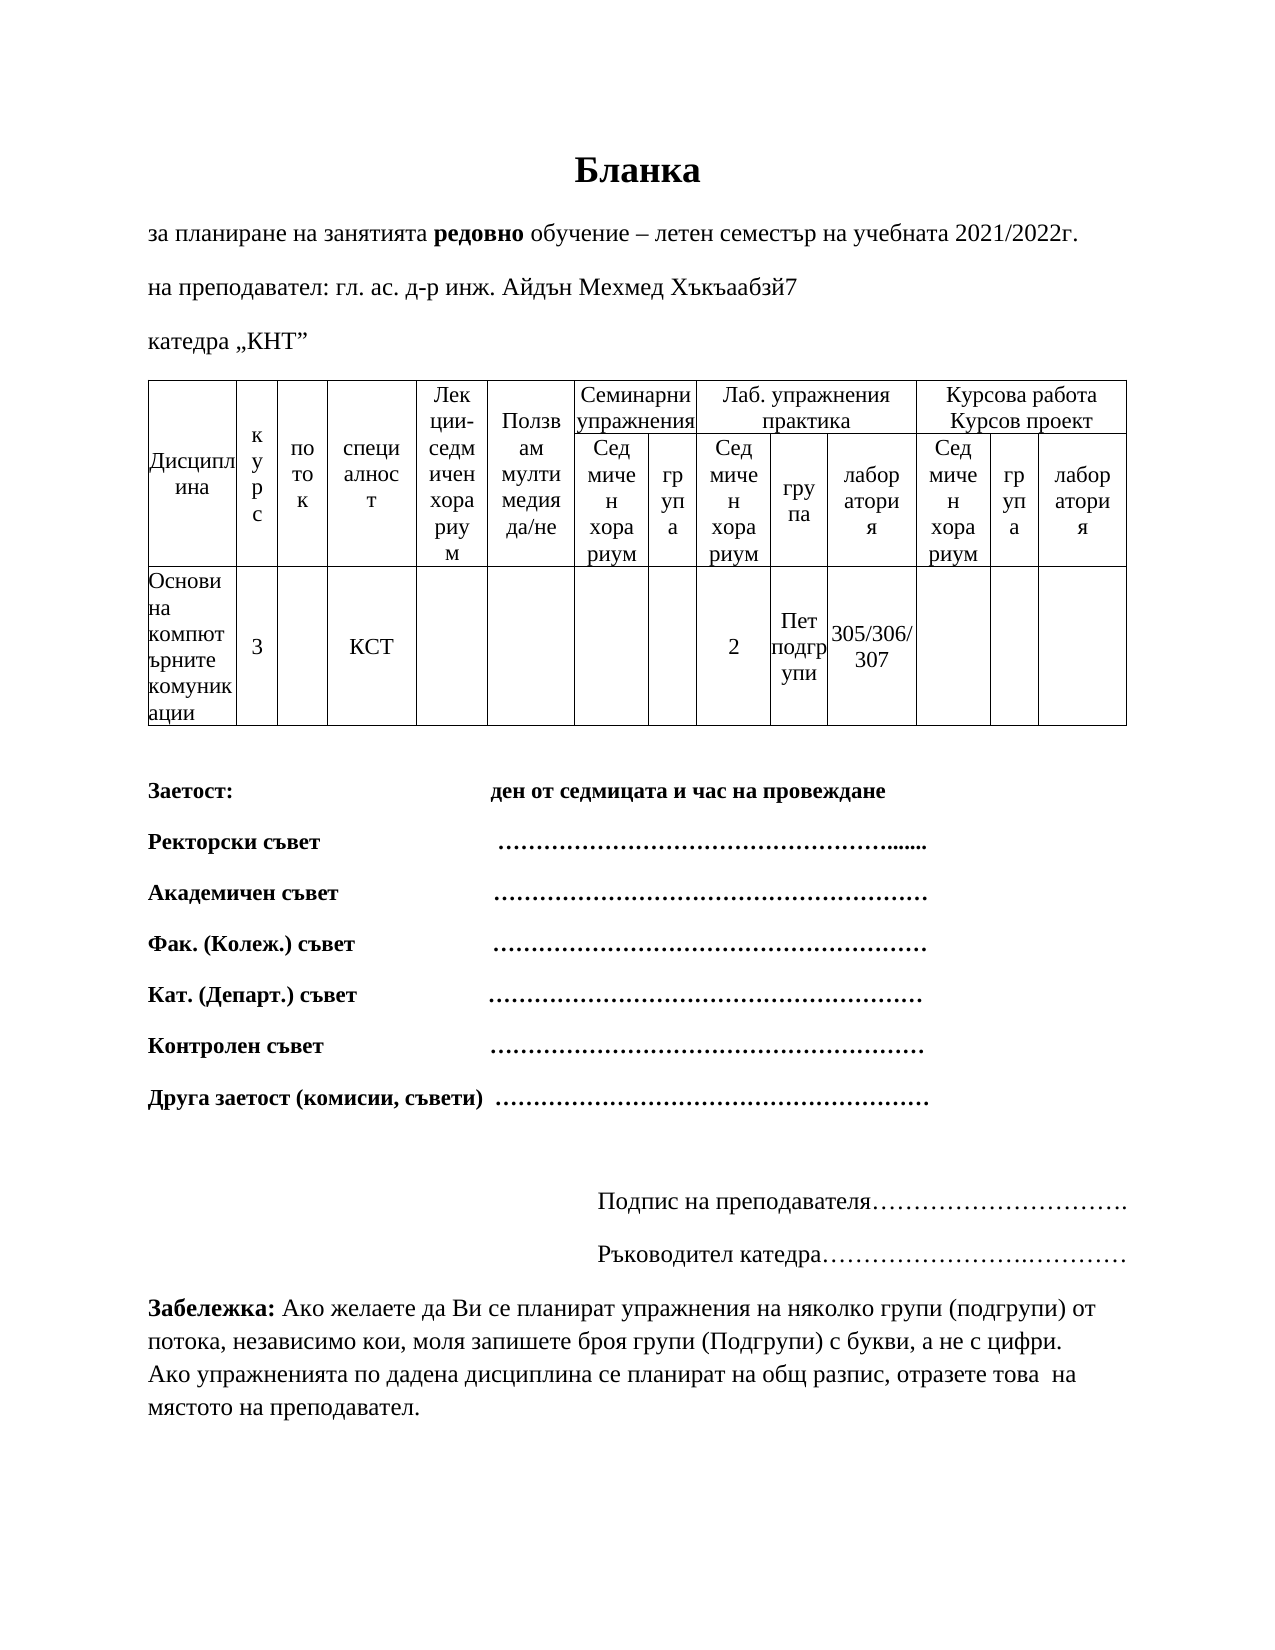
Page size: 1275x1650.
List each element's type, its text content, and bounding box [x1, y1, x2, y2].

text Ако упражненията по дадена дисциплина се планират на общ разпис, отразете това на мястото на преподавател. [148, 1359, 1127, 1421]
table_cell [417, 567, 487, 725]
text на преподавател: гл. ас. д-р инж. Айдън Мехмед Хъкъaaбзй7 [148, 272, 1127, 301]
table_cell [278, 567, 327, 725]
table_header специалност [328, 381, 416, 566]
table_cell лаборатория [1039, 434, 1126, 566]
text за планиране на занятията редовно обучение – летен семестър на учебната 2021/2022г. [148, 218, 1127, 247]
table_cell КСТ [328, 567, 416, 725]
text Бланка [148, 148, 1127, 191]
table_cell 305/306/307 [828, 567, 916, 725]
table_header Дисциплина [149, 381, 236, 566]
table_cell Пет подгрупи [771, 567, 827, 725]
table_cell 2 [697, 567, 770, 725]
table_header курс [237, 381, 277, 566]
table_header Лекции- седмичен хорариум [417, 381, 487, 566]
table_cell [488, 567, 574, 725]
text Подпис на преподавателя…………………………. [148, 1186, 1127, 1214]
table_cell 3 [237, 567, 277, 725]
text Кат. (Департ.) съвет ………………………………………………… [148, 982, 1127, 1008]
table_cell [917, 567, 990, 725]
text катедра „КНТ” [148, 326, 1127, 354]
table_cell [649, 567, 696, 725]
table_cell група [771, 434, 827, 566]
table_cell Седмичен хорариум [917, 434, 990, 566]
text Друга заетост (комисии, съвети) ………………………………………………… [148, 1084, 1127, 1110]
table_header Лаб. упражнения практика [697, 381, 916, 433]
table_header поток [278, 381, 327, 566]
table_header Ползвам мултимедия да/не [488, 381, 574, 566]
table_cell лаборатория [828, 434, 916, 566]
text Ръководител катедра…………………….………… [148, 1239, 1127, 1268]
table_cell група [991, 434, 1038, 566]
table_cell [575, 567, 648, 725]
text Фак. (Колеж.) съвет ………………………………………………… [148, 931, 1127, 957]
table_cell Седмичен хорариум [697, 434, 770, 566]
table_cell [991, 567, 1038, 725]
table_header Курсова работа Курсов проект [917, 381, 1126, 433]
text Ректорски съвет ……………………………………………....... [148, 828, 1127, 855]
text Академичен съвет ………………………………………………… [148, 879, 1127, 906]
table_cell група [649, 434, 696, 566]
text Забележка: Ако желаете да Ви се планират упражнения на няколко групи (подгрупи) от потока, независимо кои, моля запишете броя групи (Подгрупи) с букви, а не с цифри. [148, 1293, 1127, 1355]
table_cell Основи на компютърните комуникации [149, 567, 236, 725]
text Заетост: ден от седмицата и час на провеждане [148, 777, 1127, 804]
text Контролен съвет ………………………………………………… [148, 1033, 1127, 1059]
table_cell [1039, 567, 1126, 725]
table_cell Седмичен хорариум [575, 434, 648, 566]
table_header Семинарни упражнения [575, 381, 696, 433]
